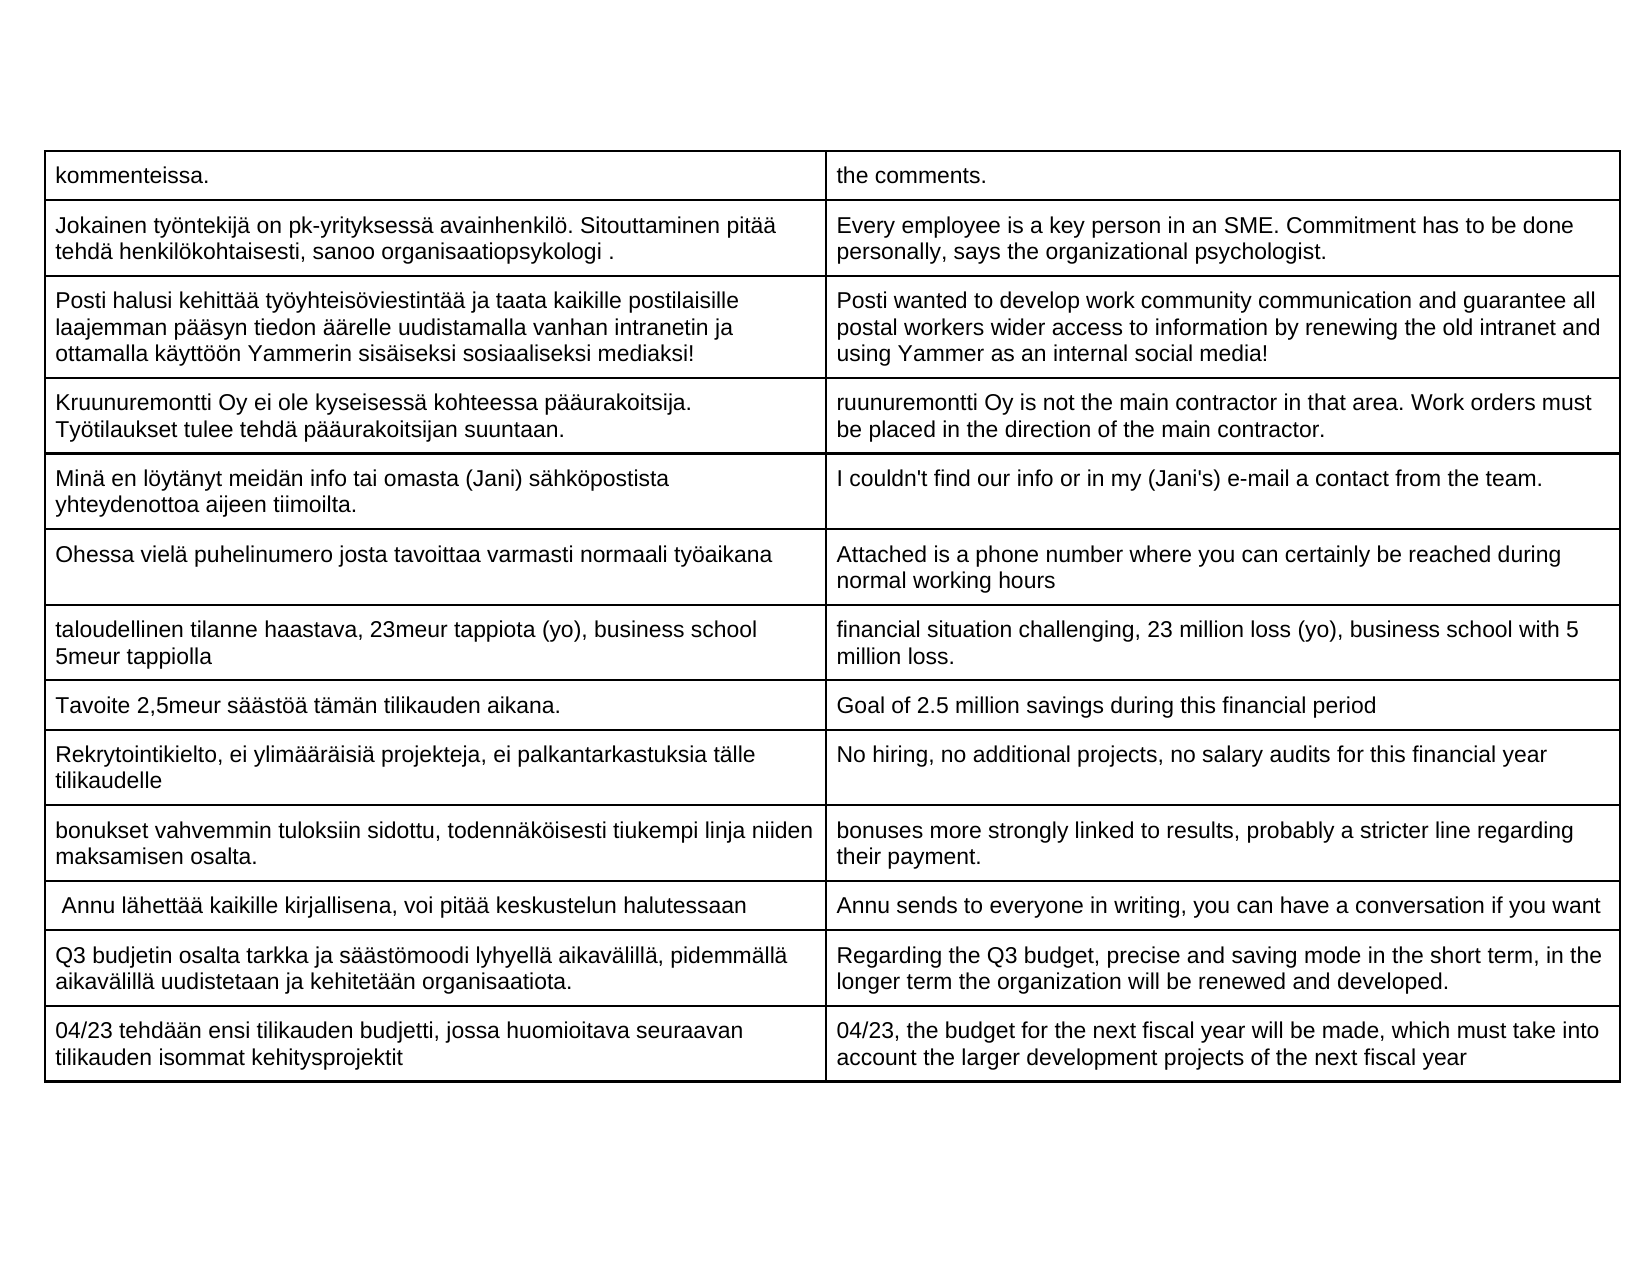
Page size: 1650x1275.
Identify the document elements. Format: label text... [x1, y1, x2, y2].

table_cell Kruunuremontti Oy ei ole kyseisessä kohteessa pääurakoitsija. Työtilaukset tulee tehdä pääurakoitsijan suuntaan. [46, 379, 825, 452]
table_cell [46, 152, 825, 199]
table_cell ruunuremontti Oy is not the main contractor in that area. Work orders must be placed in the direction of the main contractor. [827, 379, 1619, 452]
table_cell financial situation challenging, 23 million loss (yo), business school with 5 million loss. [827, 606, 1619, 679]
table_cell Rekrytointikielto, ei ylimääräisiä projekteja, ei palkantarkastuksia tälle tilikaudelle [46, 731, 825, 804]
table_cell No hiring, no additional projects, no salary audits for this financial year [827, 731, 1619, 804]
table_cell Q3 budjetin osalta tarkka ja säästömoodi lyhyellä aikavälillä, pidemmällä aikavälillä uudistetaan ja kehitetään organisaatiota. [46, 931, 825, 1005]
table_cell Posti wanted to develop work community communication and guarantee all postal workers wider access to information by renewing the old intranet and using Yammer as an internal social media! [827, 277, 1619, 377]
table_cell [827, 152, 1619, 199]
table_cell taloudellinen tilanne haastava, 23meur tappiota (yo), business school 5meur tappiolla [46, 606, 825, 679]
table_cell Tavoite 2,5meur säästöä tämän tilikauden aikana. [46, 681, 825, 729]
table_cell 04/23 tehdään ensi tilikauden budjetti, jossa huomioitava seuraavan tilikauden isommat kehitysprojektit [46, 1007, 825, 1080]
table_cell bonuses more strongly linked to results, probably a stricter line regarding their payment. [827, 806, 1619, 880]
table_cell Posti halusi kehittää työyhteisöviestintää ja taata kaikille postilaisille laajemman pääsyn tiedon äärelle uudistamalla vanhan intranetin ja ottamalla käyttöön Yammerin sisäiseksi sosiaaliseksi mediaksi! [46, 277, 825, 377]
table_cell Annu sends to everyone in writing, you can have a conversation if you want [827, 882, 1619, 929]
table_cell Attached is a phone number where you can certainly be reached during normal working hours [827, 530, 1619, 604]
table_cell Annu lähettää kaikille kirjallisena, voi pitää keskustelun halutessaan [46, 882, 825, 929]
table_cell Ohessa vielä puhelinumero josta tavoittaa varmasti normaali työaikana [46, 530, 825, 604]
table_cell Goal of 2.5 million savings during this financial period [827, 681, 1619, 729]
table_cell 04/23, the budget for the next fiscal year will be made, which must take into account the larger development projects of the next fiscal year [827, 1007, 1619, 1080]
table_cell bonukset vahvemmin tuloksiin sidottu, todennäköisesti tiukempi linja niiden maksamisen osalta. [46, 806, 825, 880]
table_cell I couldn't find our info or in my (Jani's) e-mail a contact from the team. [827, 455, 1619, 528]
table_cell Minä en löytänyt meidän info tai omasta (Jani) sähköpostista yhteydenottoa aijeen tiimoilta. [46, 455, 825, 528]
table_cell Every employee is a key person in an SME. Commitment has to be done personally, says the organizational psychologist. [827, 201, 1619, 275]
table_cell Jokainen työntekijä on pk-yrityksessä avainhenkilö. Sitouttaminen pitää tehdä henkilökohtaisesti, sanoo organisaatiopsykologi . [46, 201, 825, 275]
table_cell Regarding the Q3 budget, precise and saving mode in the short term, in the longer term the organization will be renewed and developed. [827, 931, 1619, 1005]
